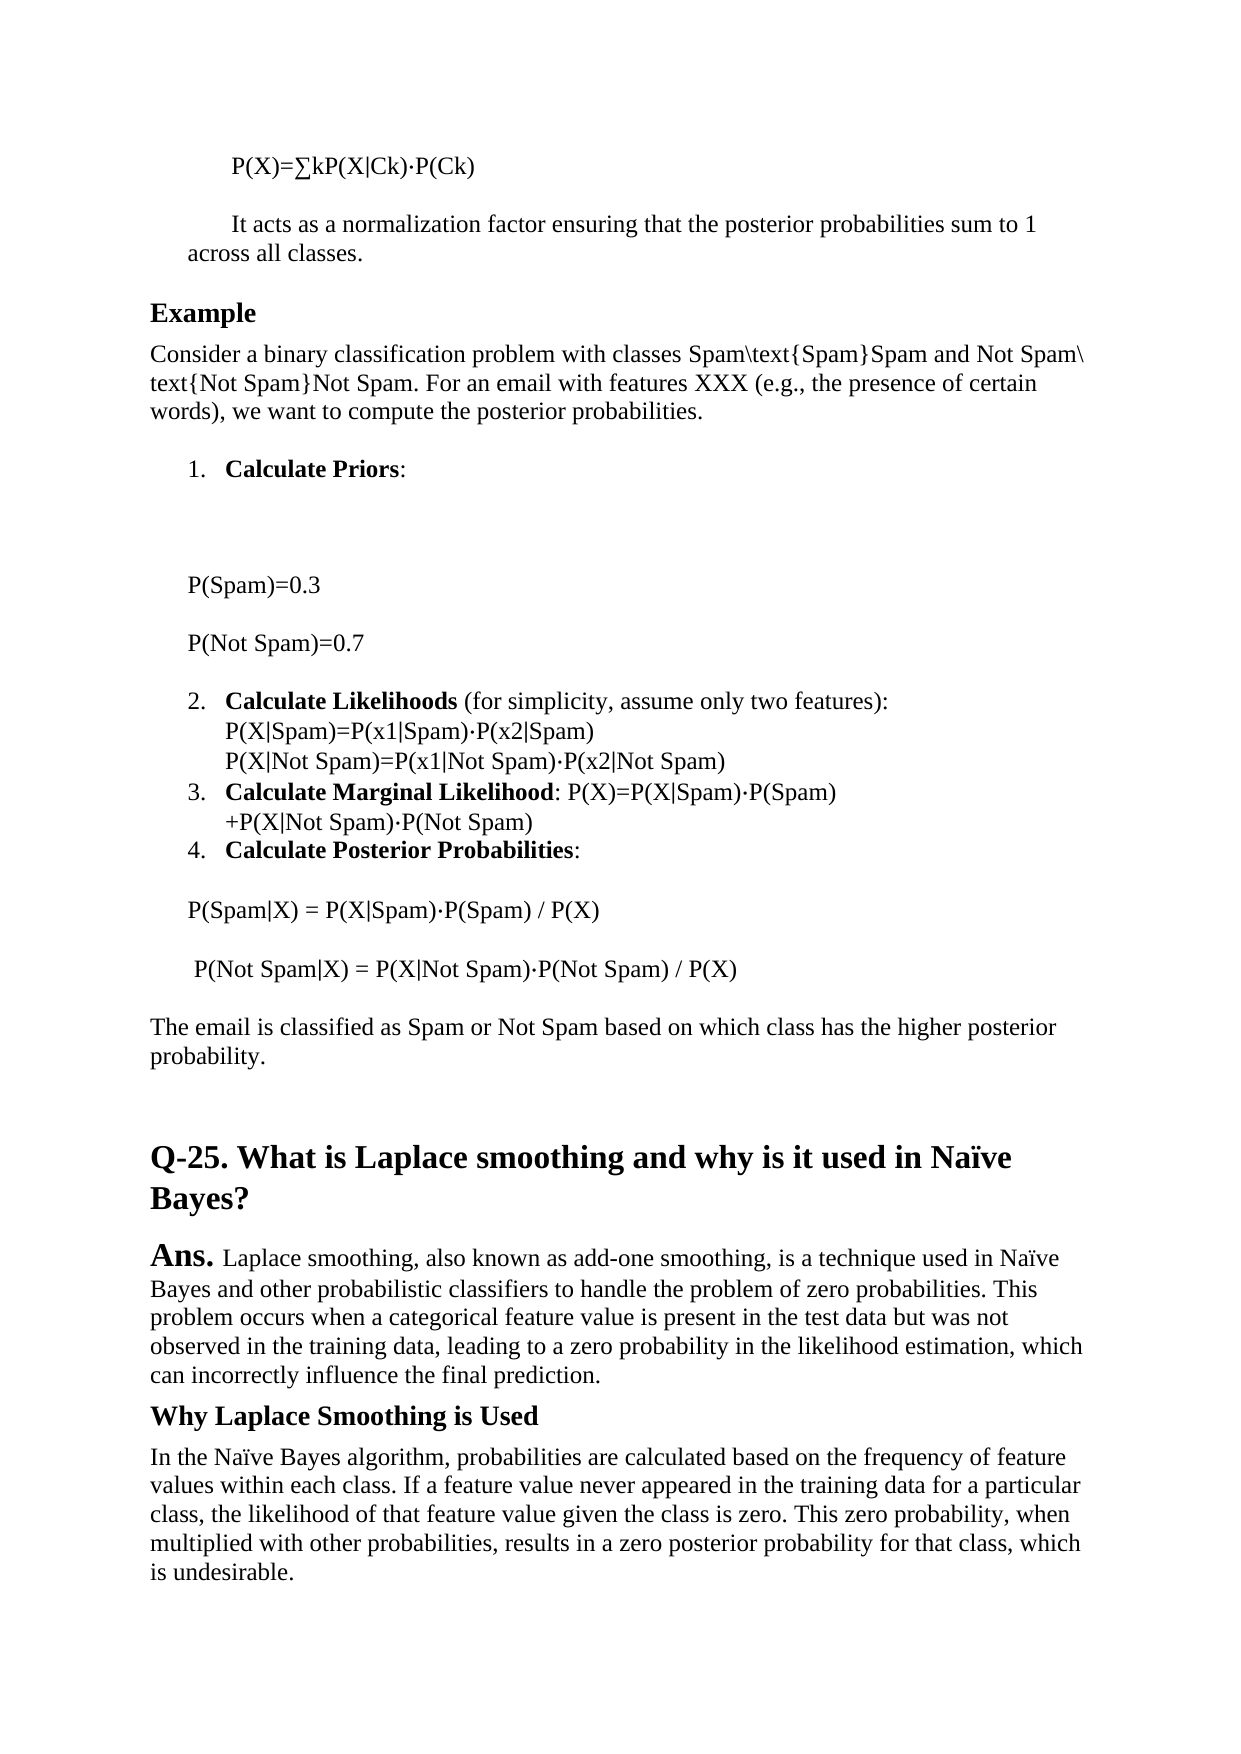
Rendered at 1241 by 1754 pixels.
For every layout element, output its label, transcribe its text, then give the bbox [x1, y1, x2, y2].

text Ans. Laplace smoothing, also known as add-one smoothing, is a technique used in Naïve Bayes and other probabilistic classifiers to handle the problem of zero probabilities. This problem occurs when a categorical feature value is present in the test data but was not observed in the training data, leading to a zero probability in the likelihood estimation, which can incorrectly influence the final prediction. [150, 1235, 1090, 1389]
list Calculate Marginal Likelihood: P(X)=P(X∣Spam)⋅P(Spam)+P(X∣Not Spam)⋅P(Not Spam) [187, 775, 1090, 836]
text Q-25. What is Laplace smoothing and why is it used in Naïve Bayes? [150, 1137, 1090, 1216]
subtitle Why Laplace Smoothing is Used [150, 1399, 1090, 1431]
text It acts as a normalization factor ensuring that the posterior probabilities sum to 1 across all classes. [187, 209, 1090, 267]
subtitle Example [150, 296, 1090, 328]
text P(Not Spam)=0.7 [187, 628, 1090, 657]
text P(Not Spam∣X) = P(X∣Not Spam)⋅P(Not Spam) / P(X) [187, 953, 1090, 983]
text The email is classified as Spam or Not Spam based on which class has the higher posterior probability. [150, 1012, 1090, 1070]
text P(X)=∑kP(X∣Ck)⋅P(Ck) [187, 150, 1090, 180]
text P(Spam∣X) = P(X∣Spam)⋅P(Spam) / P(X) [187, 893, 1090, 924]
list Calculate Priors: [187, 454, 1090, 483]
list Calculate Posterior Probabilities: [187, 836, 1090, 864]
list Calculate Likelihoods (for simplicity, assume only two features): P(X∣Spam)=P(x1∣Spam)⋅P(x2∣Spam) P(X∣Not Spam)=P(x1∣Not Spam)⋅P(x2∣Not Spam) [187, 686, 1090, 775]
text P(Spam)=0.3 [187, 570, 1090, 599]
text In the Naïve Bayes algorithm, probabilities are calculated based on the frequency of feature values within each class. If a feature value never appeared in the training data for a particular class, the likelihood of that feature value given the class is zero. This zero probability, when multiplied with other probabilities, results in a zero posterior probability for that class, which is undesirable. [150, 1442, 1090, 1586]
text Consider a binary classification problem with classes Spam\text{Spam}Spam and Not Spam\text{Not Spam}Not Spam. For an email with features XXX (e.g., the presence of certain words), we want to compute the posterior probabilities. [150, 339, 1090, 425]
